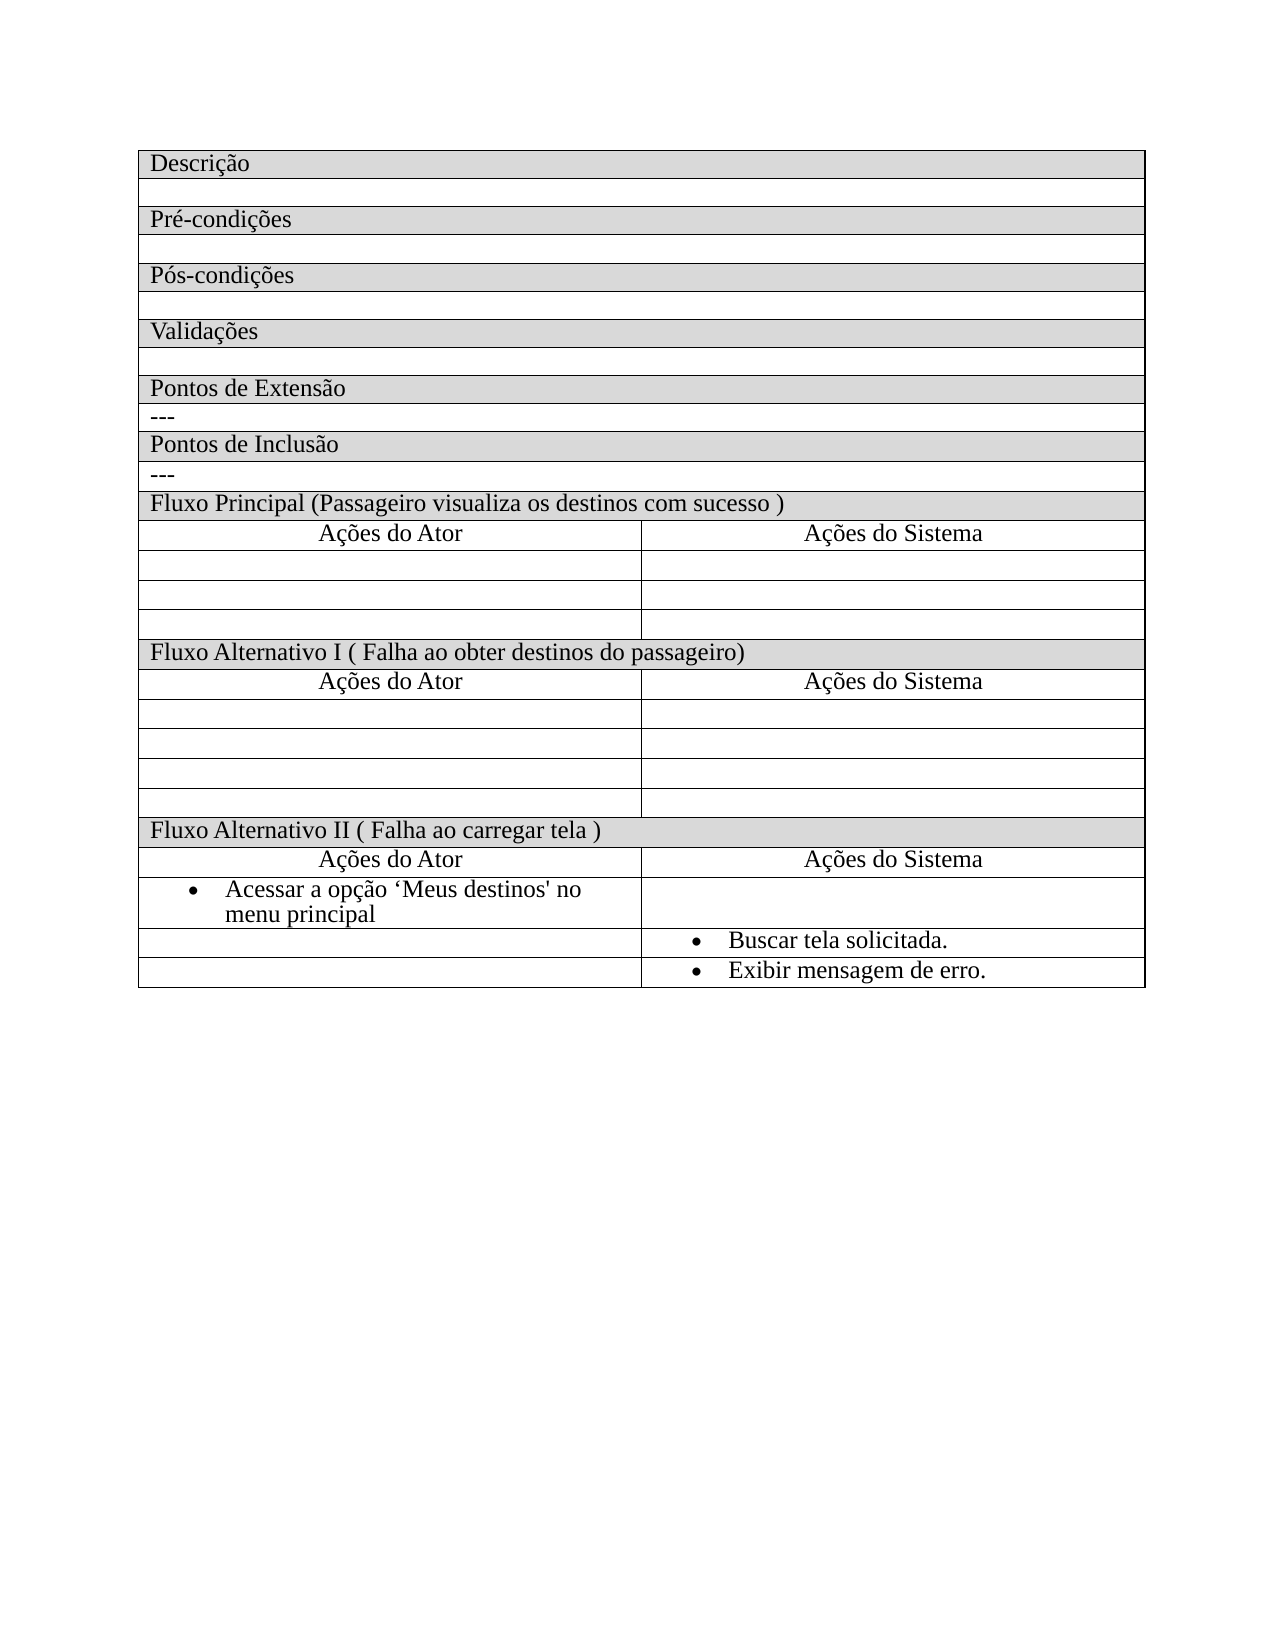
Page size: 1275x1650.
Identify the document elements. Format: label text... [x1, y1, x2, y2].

table_cell Buscar tela solicitada. [642, 929, 1144, 957]
table_cell [642, 610, 1144, 639]
table_cell [642, 700, 1144, 728]
table_cell [642, 581, 1144, 609]
table_cell [139, 581, 641, 609]
table_cell --- [139, 404, 1144, 431]
table_cell [139, 759, 641, 787]
table_cell [139, 929, 641, 957]
table_cell [139, 551, 641, 580]
table_cell [642, 759, 1144, 787]
table_cell [139, 292, 1144, 319]
table_cell Descrição [139, 151, 1144, 178]
table_cell Pós-condições [139, 264, 1144, 291]
table_cell Ações do Ator [139, 521, 641, 550]
table_cell Acessar a opção ‘Meus destinos' no menu principal [139, 878, 641, 928]
table_cell [139, 700, 641, 728]
table_cell Ações do Sistema [642, 521, 1144, 550]
table_cell [139, 789, 641, 817]
table_cell [139, 729, 641, 758]
table_cell Ações do Ator [139, 848, 641, 877]
table_cell [139, 235, 1144, 262]
table_cell Fluxo Alternativo II ( Falha ao carregar tela ) [139, 818, 1144, 847]
table_cell [642, 729, 1144, 758]
table_cell Ações do Sistema [642, 848, 1144, 877]
table_cell Ações do Sistema [642, 670, 1144, 698]
table_cell --- [139, 462, 1144, 491]
table_cell [139, 610, 641, 639]
table_cell [139, 179, 1144, 206]
table_cell Pontos de Extensão [139, 376, 1144, 403]
table_cell Pré-condições [139, 207, 1144, 234]
table_cell Exibir mensagem de erro. [642, 958, 1144, 987]
table_cell [642, 551, 1144, 580]
table_cell [139, 348, 1144, 375]
table_cell Fluxo Principal (Passageiro visualiza os destinos com sucesso ) [139, 492, 1144, 520]
table_cell [642, 878, 1144, 928]
table_cell Ações do Ator [139, 670, 641, 698]
table_cell Pontos de Inclusão [139, 432, 1144, 461]
table_cell [139, 958, 641, 987]
table_cell Validações [139, 320, 1144, 347]
table_cell Fluxo Alternativo I ( Falha ao obter destinos do passageiro) [139, 640, 1144, 669]
table_cell [642, 789, 1144, 817]
